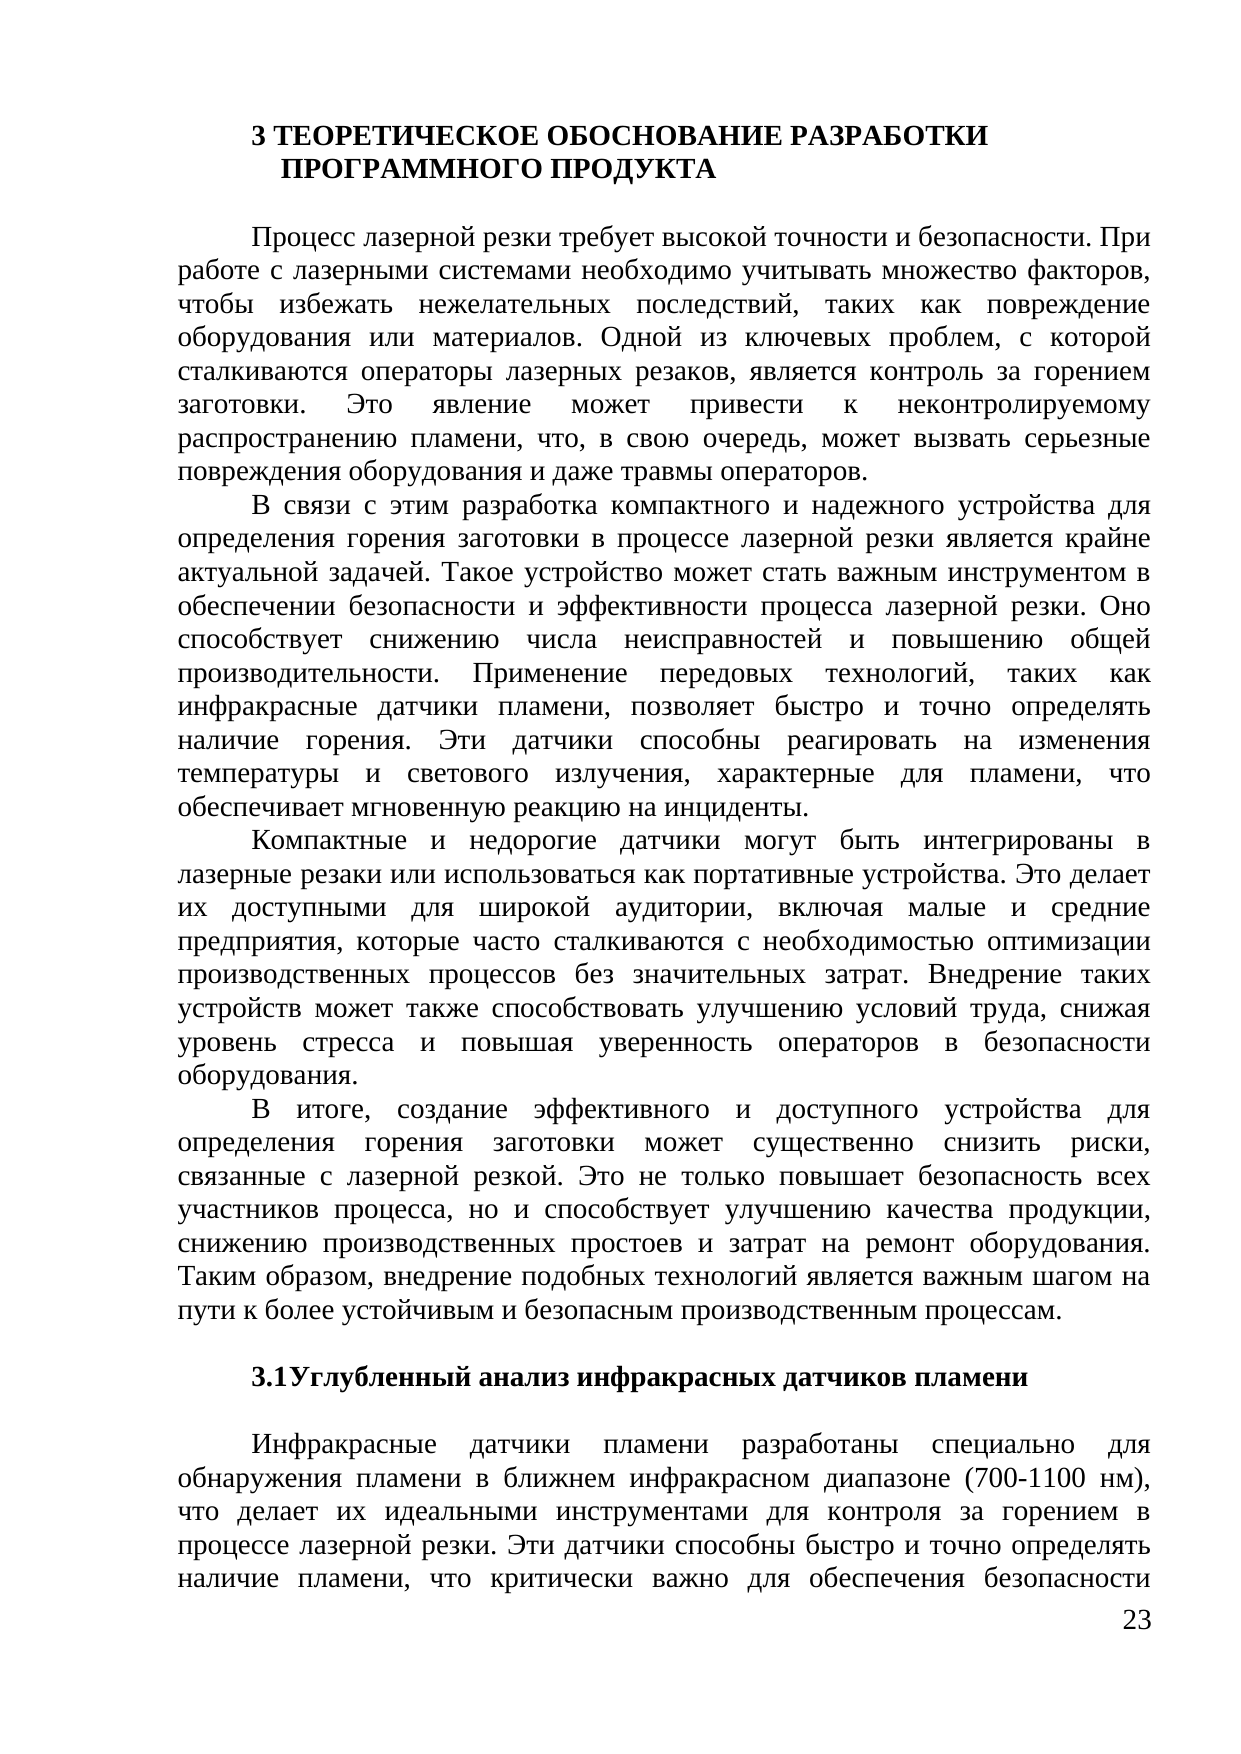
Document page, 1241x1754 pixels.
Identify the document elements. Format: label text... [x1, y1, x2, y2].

text Процесс лазерной резки требует высокой точности и безопасности. При работе с лазерными системами необходимо учитывать множество факторов, чтобы избежать нежелательных последствий, таких как повреждение оборудования или материалов. Одной из ключевых проблем, с которой сталкиваются операторы лазерных резаков, является контроль за горением заготовки. Это явление может привести к неконтролируемому распространению пламени, что, в свою очередь, может вызвать серьезные повреждения оборудования и даже травмы операторов. [177, 219, 1152, 487]
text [177, 1426, 1152, 1594]
text Компактные и недорогие датчики могут быть интегрированы в лазерные резаки или использоваться как портативные устройства. Это делает их доступными для широкой аудитории, включая малые и средние предприятия, которые часто сталкиваются с необходимостью оптимизации производственных процессов без значительных затрат. Внедрение таких устройств может также способствовать улучшению условий труда, снижая уровень стресса и повышая уверенность операторов в безопасности оборудования. [177, 822, 1152, 1091]
text В итоге, создание эффективного и доступного устройства для определения горения заготовки может существенно снизить риски, связанные с лазерной резкой. Это не только повышает безопасность всех участников процесса, но и способствует улучшению качества продукции, снижению производственных простоев и затрат на ремонт оборудования. Таким образом, внедрение подобных технологий является важным шагом на пути к более устойчивым и безопасным производственным процессам. [177, 1091, 1152, 1326]
text В связи с этим разработка компактного и надежного устройства для определения горения заготовки в процессе лазерной резки является крайне актуальной задачей. Такое устройство может стать важным инструментом в обеспечении безопасности и эффективности процесса лазерной резки. Оно способствует снижению числа неисправностей и повышению общей производительности. Применение передовых технологий, таких как инфракрасные датчики пламени, позволяет быстро и точно определять наличие горения. Эти датчики способны реагировать на изменения температуры и светового излучения, характерные для пламени, что обеспечивает мгновенную реакцию на инциденты. [177, 487, 1152, 822]
subtitle 3 ТЕОРЕТИЧЕСКОЕ ОБОСНОВАНИЕ РАЗРАБОТКИ ПРОГРАММНОГО ПРОДУКТА [251, 118, 1152, 185]
subtitle Углубленный анализ инфракрасных датчиков пламени [251, 1359, 1152, 1393]
